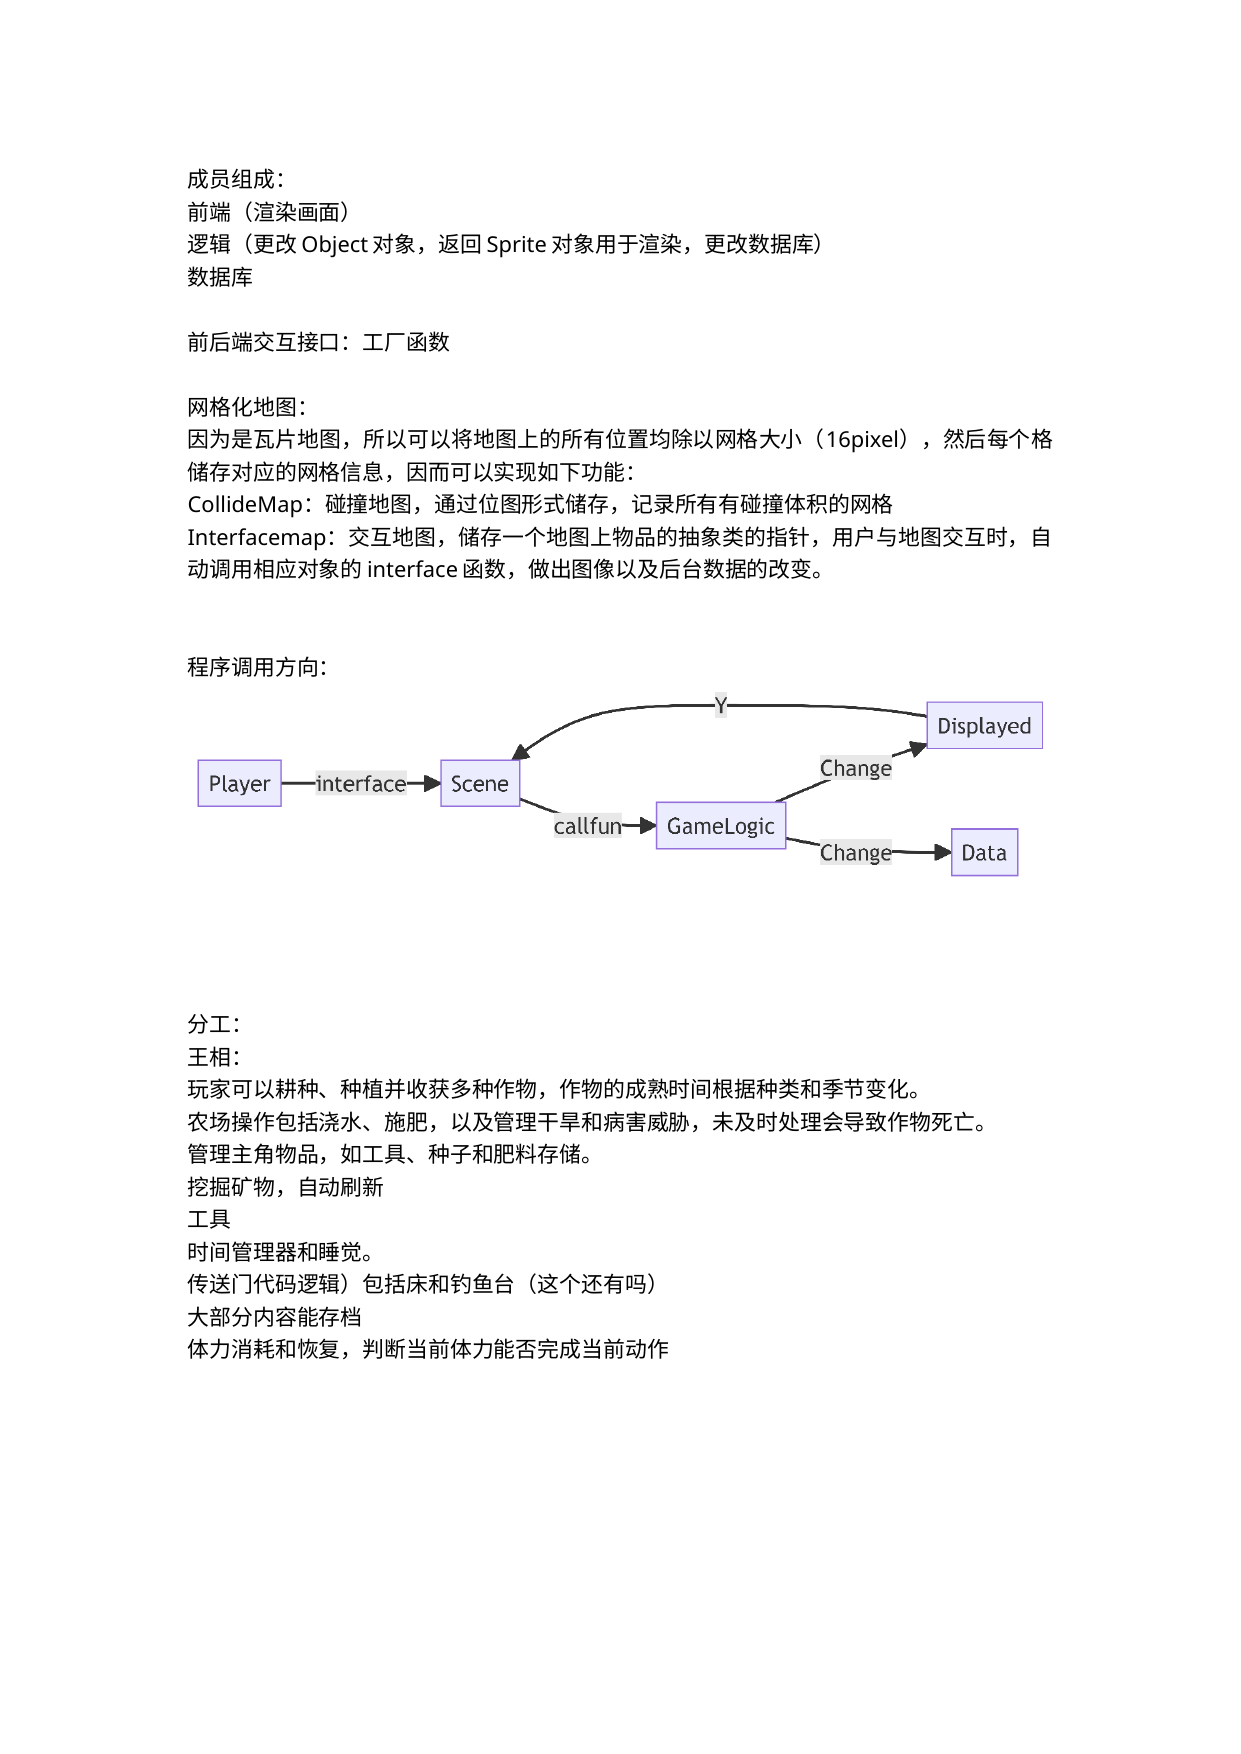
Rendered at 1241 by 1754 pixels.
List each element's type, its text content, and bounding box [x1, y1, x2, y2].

text 农场操作包括浇⽔、施肥，以及管理⼲旱和病害威胁，未及时处理会导致作物死亡。 [187, 1104, 1053, 1137]
text 因为是瓦片地图，所以可以将地图上的所有位置均除以网格大小（16pixel），然后每个格储存对应的网格信息，因而可以实现如下功能： [187, 422, 1053, 487]
text 时间管理器和睡觉。 [187, 1234, 1053, 1267]
text 成员组成： [187, 162, 1053, 194]
text 数据库 [187, 259, 1053, 292]
text 传送门代码逻辑）包括床和钓鱼台（这个还有吗） [187, 1267, 1053, 1299]
text 挖掘矿物，自动刷新 [187, 1169, 1053, 1202]
text 管理主角物品，如工具、种⼦和肥料存储。 [187, 1137, 1053, 1169]
text 逻辑（更改Object对象，返回Sprite对象用于渲染，更改数据库） [187, 227, 1053, 259]
text 体力消耗和恢复，判断当前体力能否完成当前动作 [187, 1332, 1053, 1364]
text 分工： [187, 1007, 1053, 1039]
text 工具 [187, 1202, 1053, 1234]
picture [187, 682, 1053, 887]
text 大部分内容能存档 [187, 1299, 1053, 1332]
text CollideMap：碰撞地图，通过位图形式储存，记录所有有碰撞体积的网格 [187, 487, 1053, 519]
text Interfacemap：交互地图，储存一个地图上物品的抽象类的指针，用户与地图交互时，自动调用相应对象的interface函数，做出图像以及后台数据的改变。 [187, 519, 1053, 584]
text 前端（渲染画面） [187, 194, 1053, 227]
text 程序调用方向： [187, 649, 1053, 682]
text 王相： [187, 1039, 1053, 1072]
text 网格化地图： [187, 389, 1053, 422]
text 前后端交互接口：工厂函数 [187, 324, 1053, 357]
text 玩家可以耕种、种植并收获多种作物，作物的成熟时间根据种类和季节变化。 [187, 1072, 1053, 1104]
